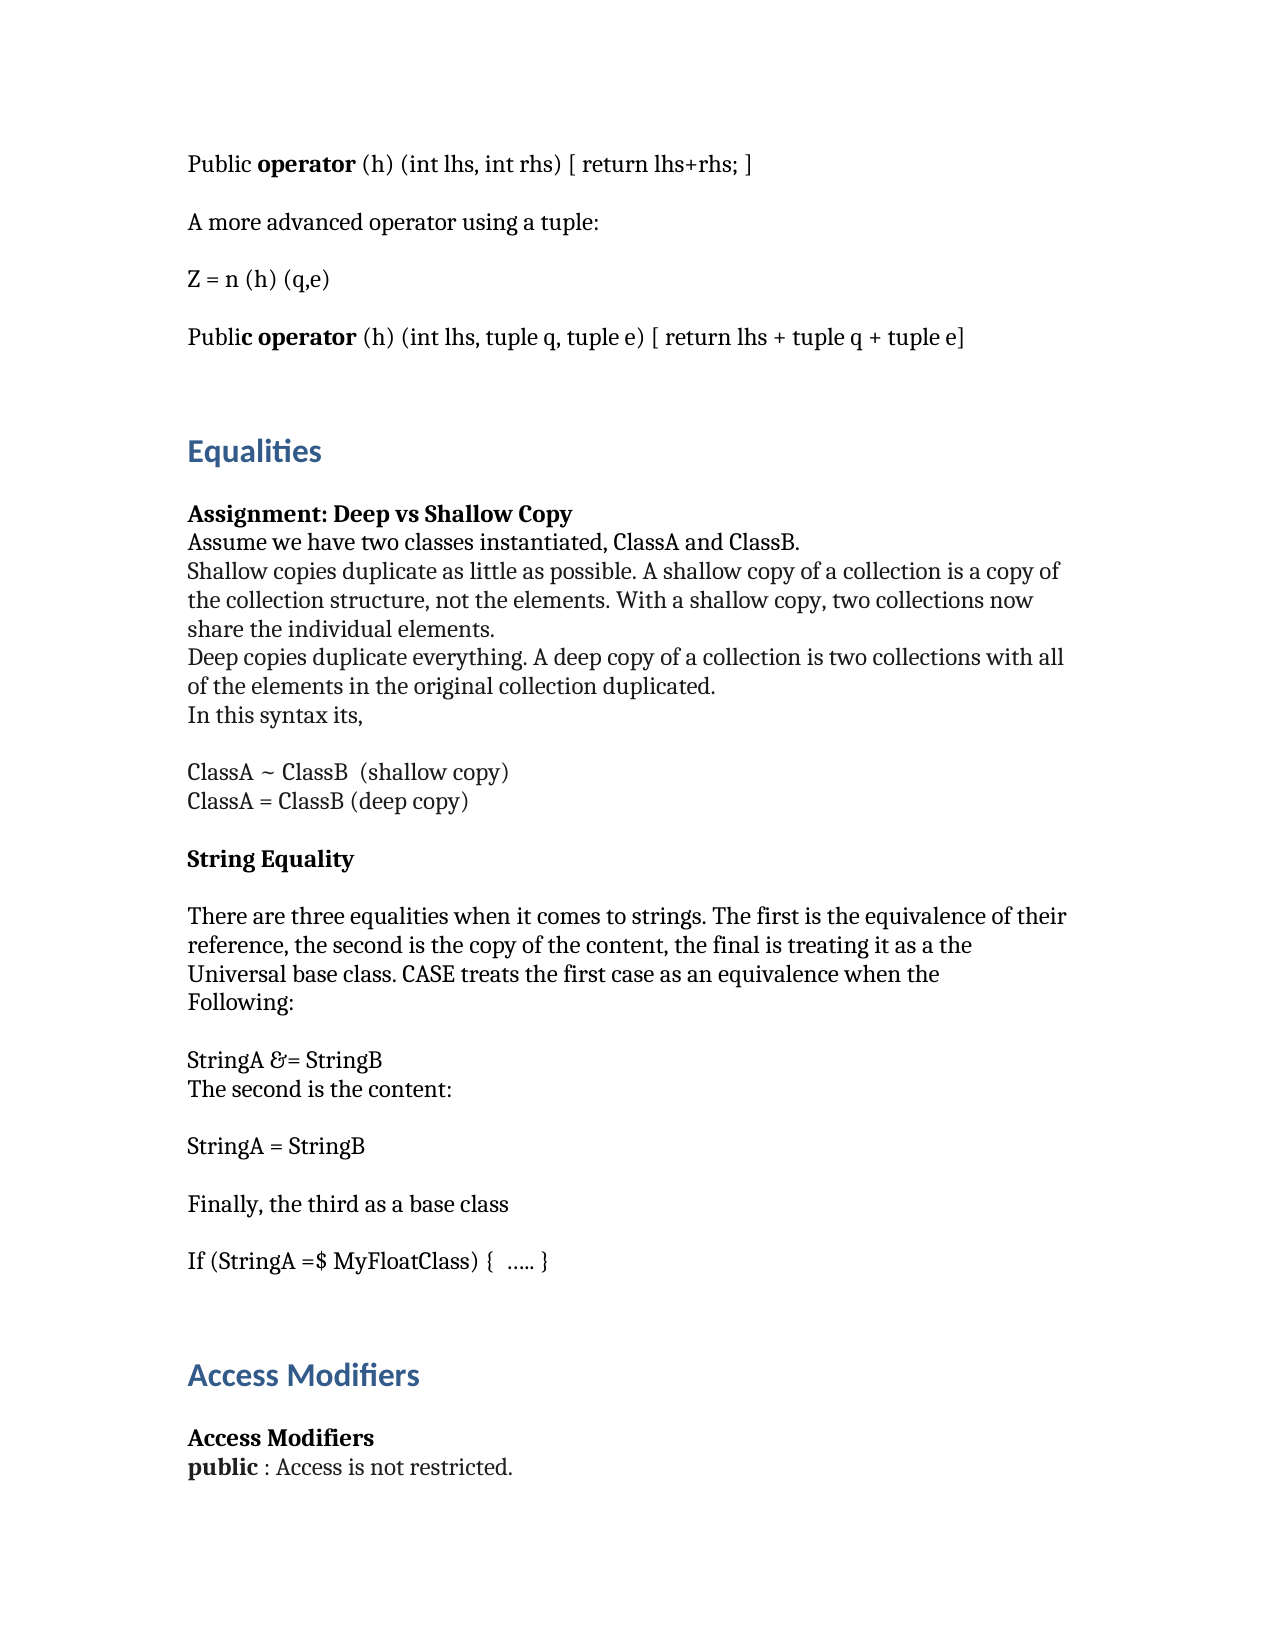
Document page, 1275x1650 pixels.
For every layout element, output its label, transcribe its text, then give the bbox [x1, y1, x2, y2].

text Universal base class. CASE treats the first case as an equivalence when the [187, 959, 1087, 988]
text Deep copies duplicate everything. A deep copy of a collection is two collections with all of the elements in the original collection duplicated. [187, 643, 1087, 701]
text In this syntax its, [187, 701, 1087, 729]
text Access Modifiers [187, 1424, 1087, 1453]
text Finally, the third as a base class [187, 1189, 1087, 1218]
text A more advanced operator using a tuple: [187, 207, 1087, 236]
text The second is the content: [187, 1074, 1087, 1132]
text Z = n (h) (q,e) [187, 265, 1087, 322]
text StringA &= StringB [187, 1046, 1087, 1074]
text Public operator (h) (int lhs, int rhs) [ return lhs+rhs; ] [187, 150, 1087, 179]
text Following: [187, 988, 1087, 1046]
subtitle Equalities [187, 430, 1087, 471]
text String Equality [187, 844, 1087, 873]
text Assume we have two classes instantiated, ClassA and ClassB. [187, 528, 1087, 557]
subtitle Access Modifiers [187, 1354, 1087, 1395]
text public : Access is not restricted. [187, 1453, 1087, 1481]
text There are three equalities when it comes to strings. The first is the equivalence of their reference, the second is the copy of the content, the final is treating it as a the [187, 902, 1087, 959]
text Public operator (h) (int lhs, tuple q, tuple e) [ return lhs + tuple q + tuple e] [187, 322, 1087, 351]
text ClassA = ClassB (deep copy) [187, 787, 1087, 816]
text StringA = StringB [187, 1132, 1087, 1161]
text If (StringA =$ MyFloatClass) { ….. } [187, 1247, 1087, 1276]
text Shallow copies duplicate as little as possible. A shallow copy of a collection is a copy of the collection structure, not the elements. With a shallow copy, two collections now share the individual elements. [187, 557, 1087, 643]
text ClassA ~ ClassB (shallow copy) [187, 758, 1087, 787]
text Assignment: Deep vs Shallow Copy [187, 499, 1087, 528]
